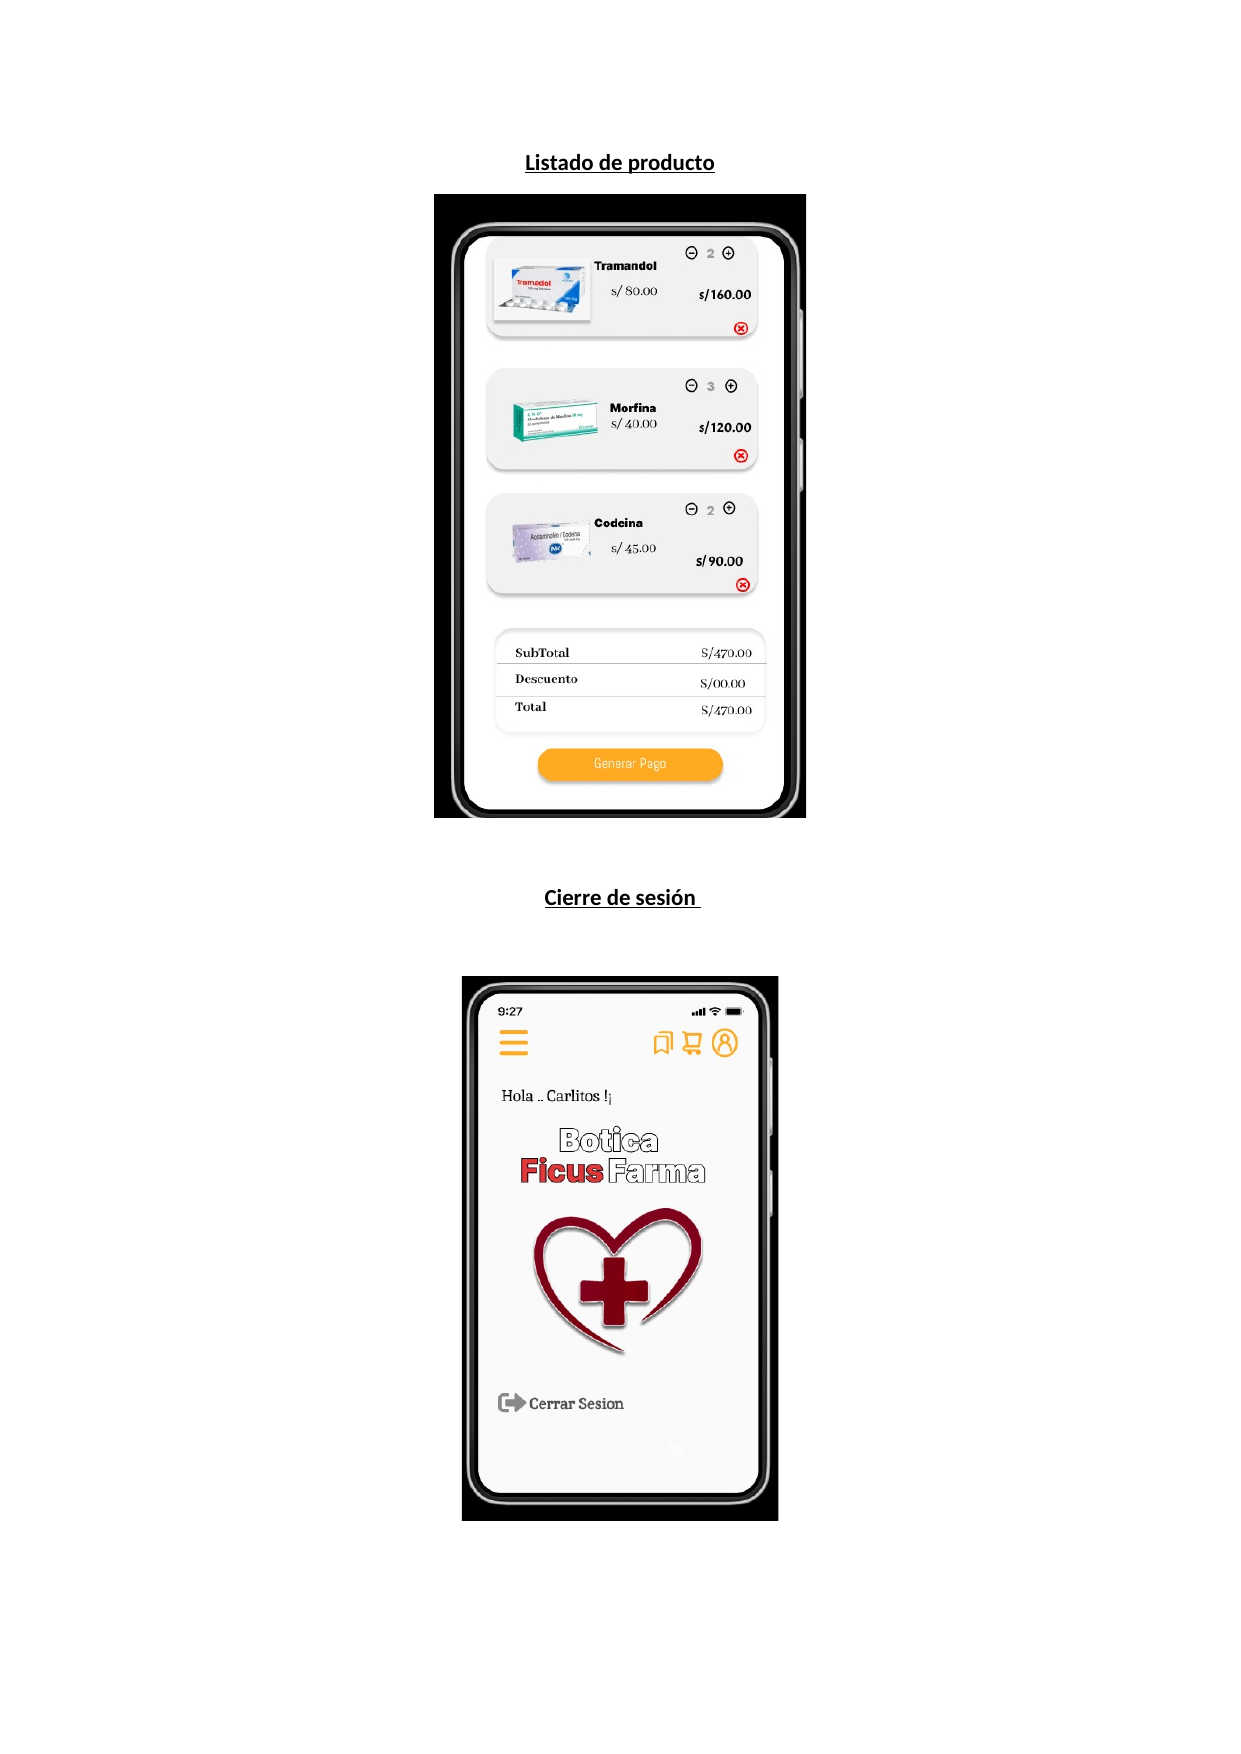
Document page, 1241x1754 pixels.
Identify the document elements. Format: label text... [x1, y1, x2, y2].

text Cierre de sesión [177, 883, 1063, 911]
picture [434, 194, 807, 818]
picture [461, 976, 779, 1521]
text Listado de producto [177, 148, 1063, 176]
